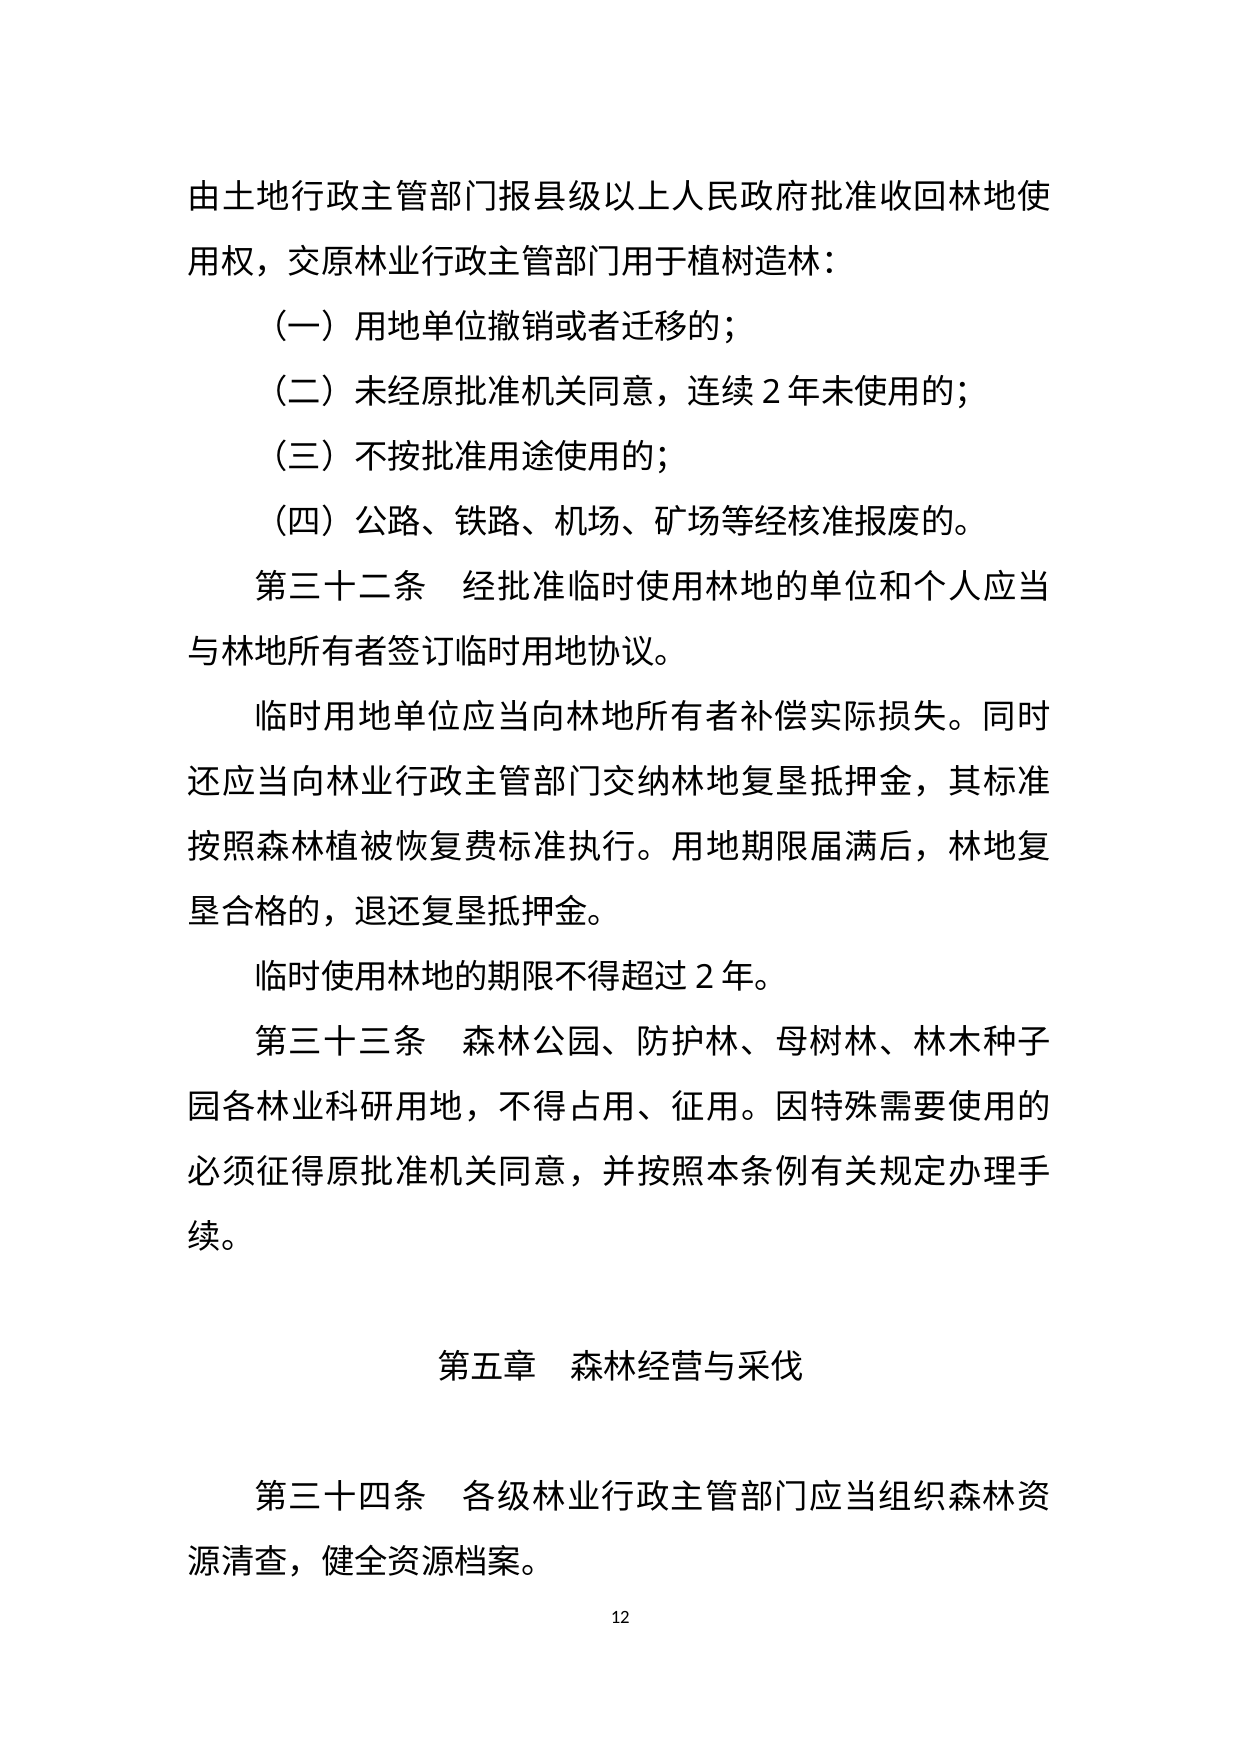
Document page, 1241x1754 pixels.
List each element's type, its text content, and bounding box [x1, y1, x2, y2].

text （四）公路、铁路、机场、矿场等经核准报废的。 [187, 487, 1053, 552]
text 第三十四条 各级林业行政主管部门应当组织森林资源清查，健全资源档案。 [187, 1462, 1053, 1592]
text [187, 162, 1053, 292]
text 临时用地单位应当向林地所有者补偿实际损失。同时还应当向林业行政主管部门交纳林地复垦抵押金，其标准按照森林植被恢复费标准执行。用地期限届满后，林地复垦合格的，退还复垦抵押金。 [187, 682, 1053, 942]
text （一）用地单位撤销或者迁移的； [187, 292, 1053, 357]
text （三）不按批准用途使用的； [187, 422, 1053, 487]
text 第五章 森林经营与采伐 [187, 1332, 1053, 1397]
text 临时使用林地的期限不得超过 2年。 [187, 942, 1053, 1007]
text （二）未经原批准机关同意，连续 2年未使用的； [187, 357, 1053, 422]
text 第三十三条 森林公园、防护林、母树林、林木种子园各林业科研用地，不得占用、征用。因特殊需要使用的，必须征得原批准机关同意，并按照本条例有关规定办理手续。 [187, 1007, 1053, 1267]
text 第三十二条 经批准临时使用林地的单位和个人应当与林地所有者签订临时用地协议。 [187, 552, 1053, 682]
